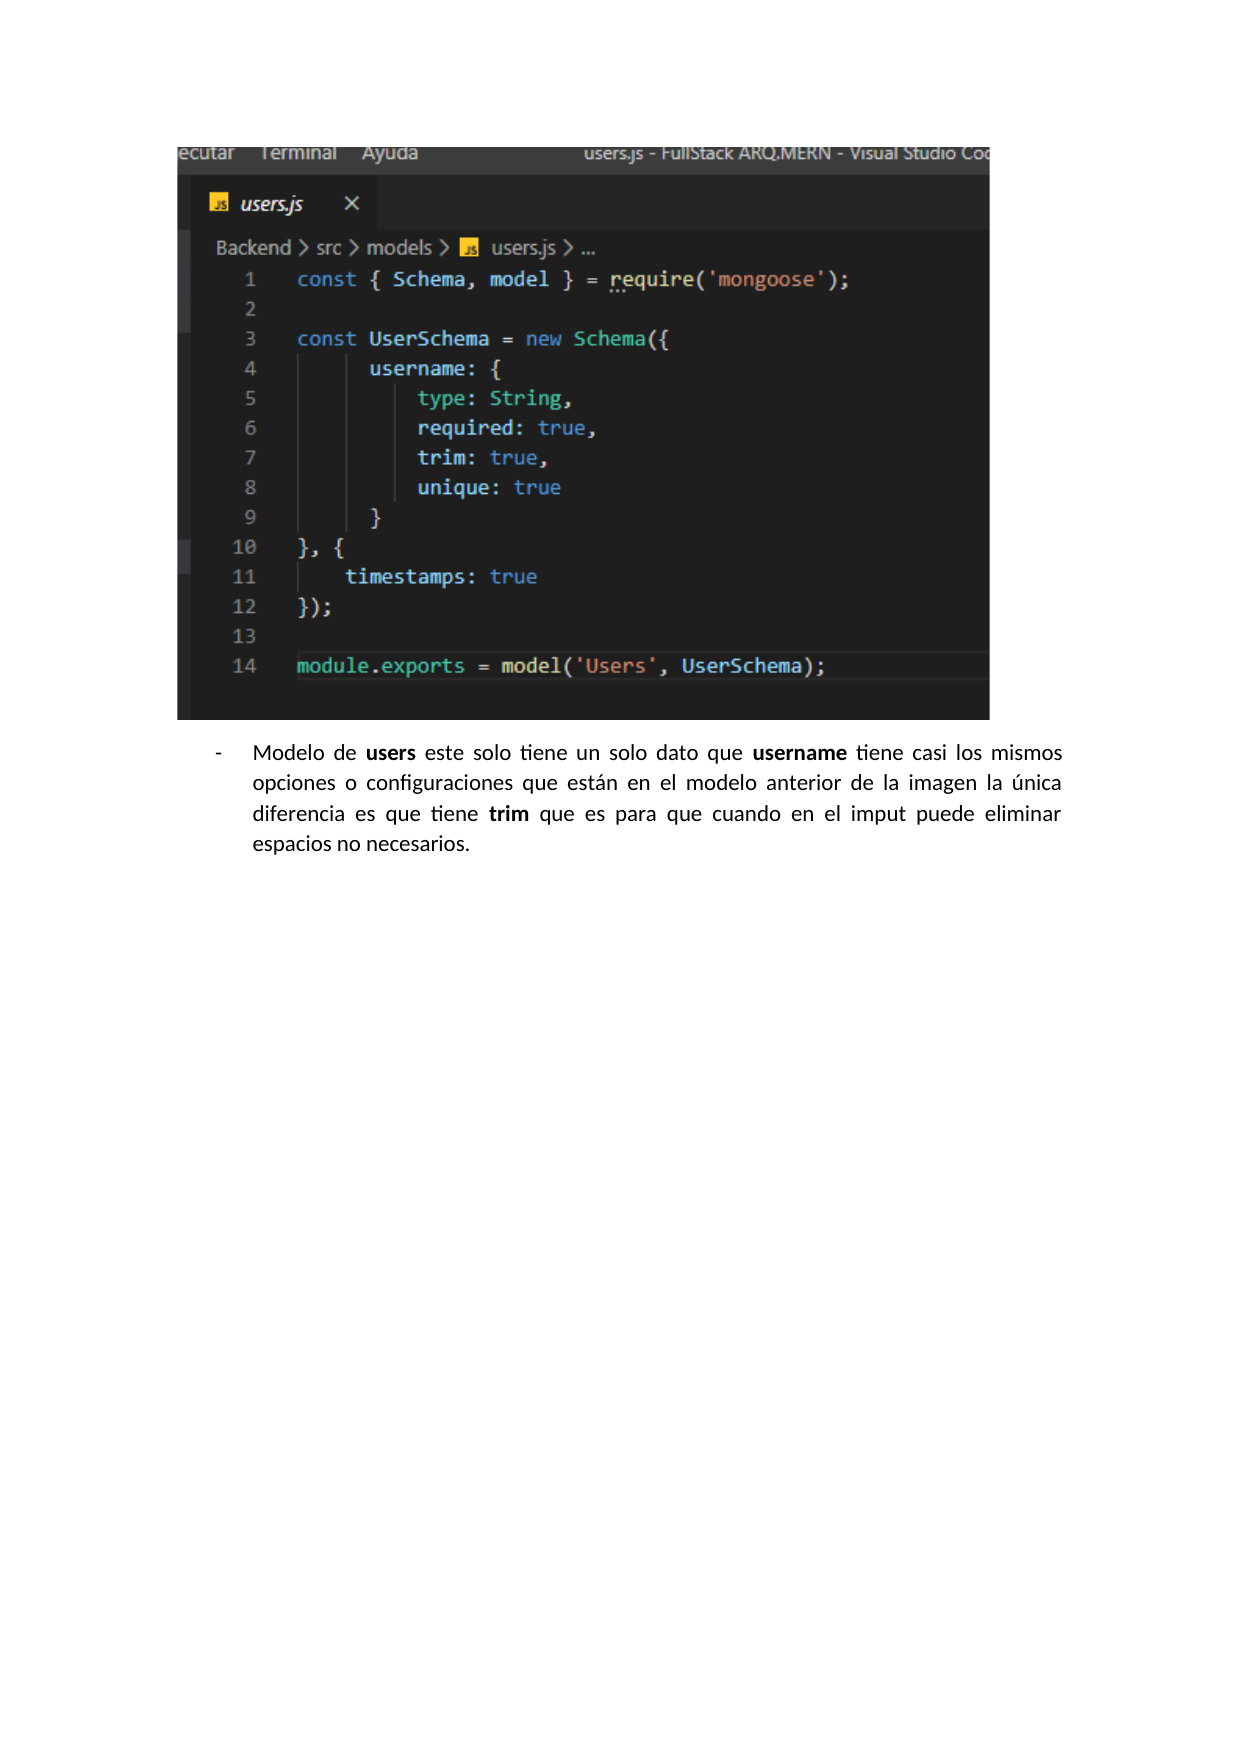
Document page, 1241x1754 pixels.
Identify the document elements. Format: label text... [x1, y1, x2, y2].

picture [177, 147, 990, 720]
list Modelo de users este solo tiene un solo dato que username tiene casi los mismos opciones o configuraciones que están en el modelo anterior de la imagen la única diferencia es que tiene trim que es para que cuando en el imput puede eliminar espacios no necesarios. [215, 738, 1063, 857]
